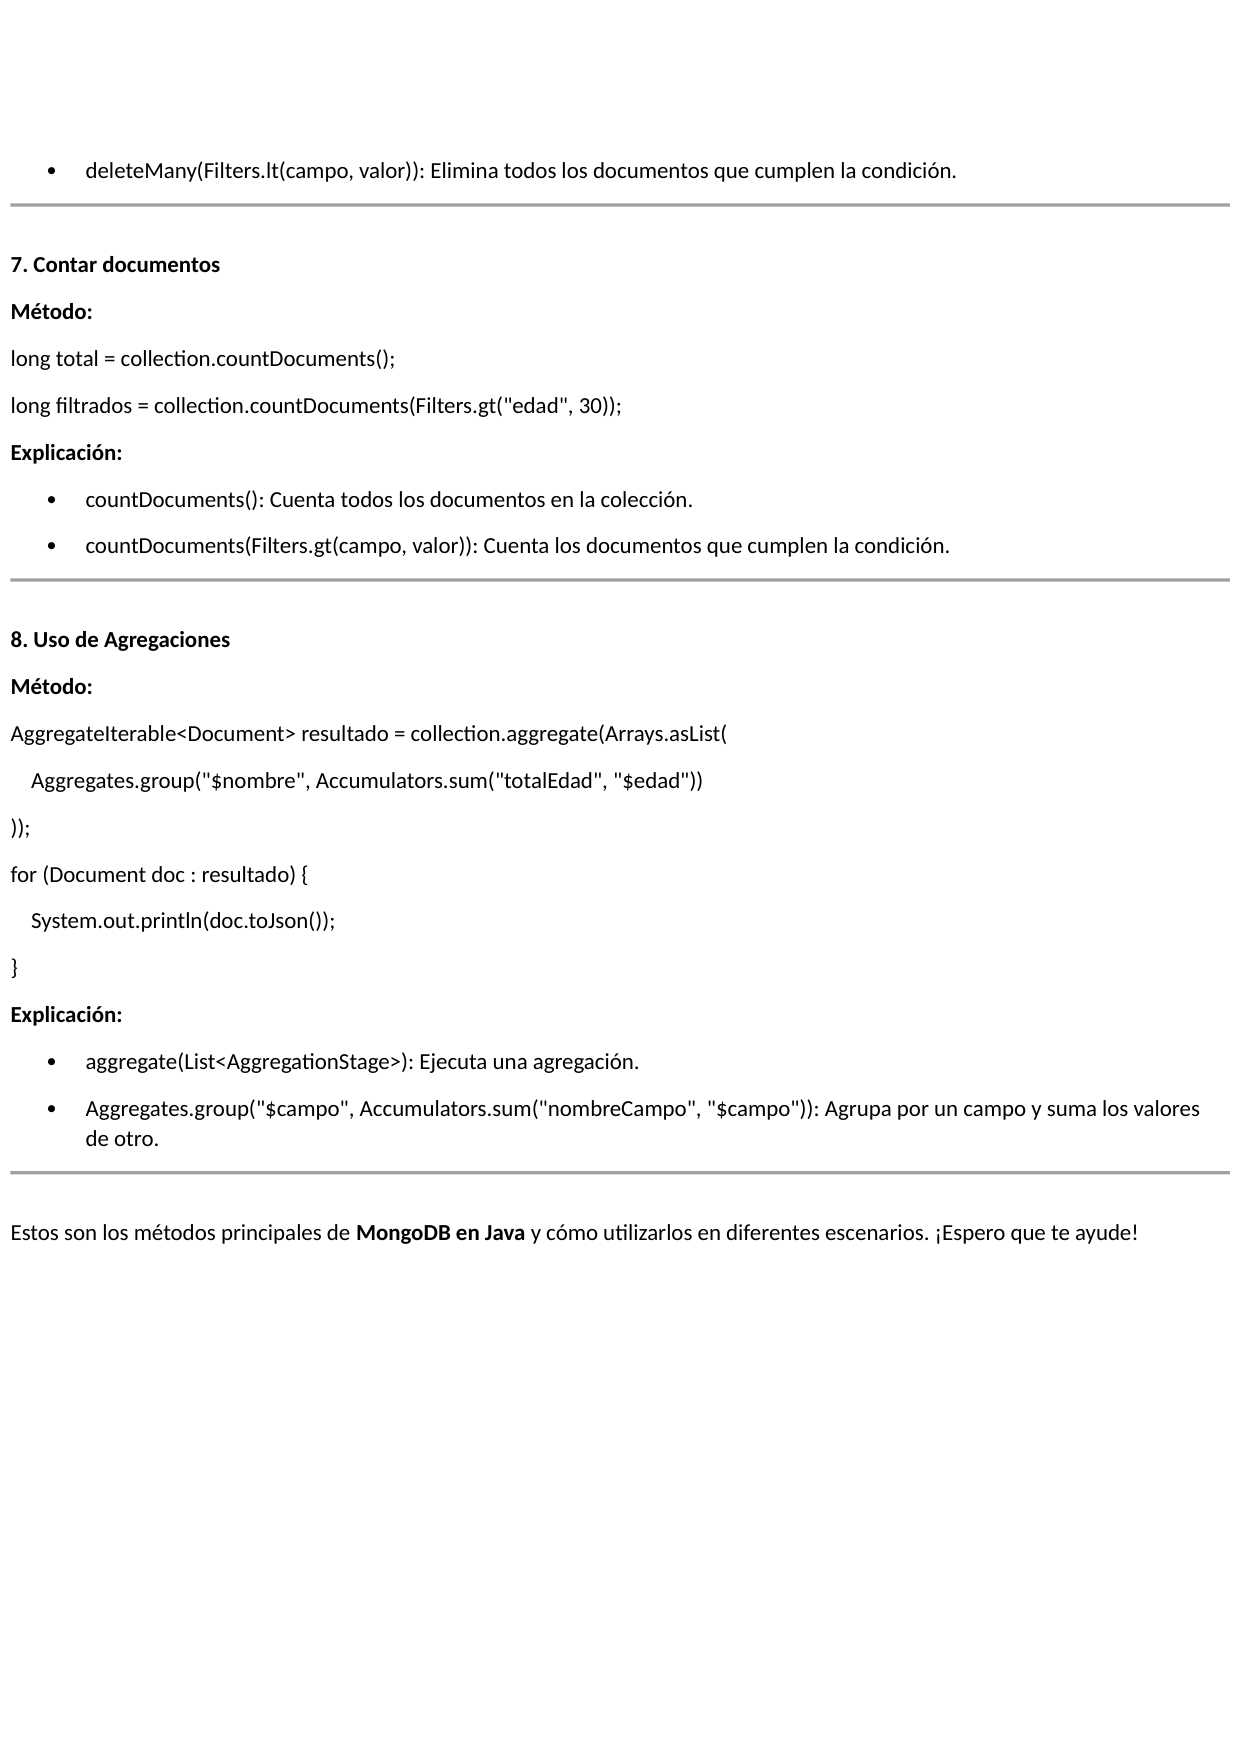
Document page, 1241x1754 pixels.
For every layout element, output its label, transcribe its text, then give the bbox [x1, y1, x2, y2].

text long total = collection.countDocuments(); [10, 344, 1230, 372]
text Estos son los métodos principales de MongoDB en Java y cómo utilizarlos en diferentes escenarios. ¡Espero que te ayude! [10, 1218, 1230, 1246]
list countDocuments(Filters.gt(campo, valor)): Cuenta los documentos que cumplen la condición. [48, 532, 1230, 559]
text long filtrados = collection.countDocuments(Filters.gt("edad", 30)); [10, 391, 1230, 419]
text for (Document doc : resultado) { [10, 860, 1230, 888]
list deleteMany(Filters.lt(campo, valor)): Elimina todos los documentos que cumplen la condición. [48, 157, 1230, 184]
text 8. Uso de Agregaciones [10, 625, 1230, 653]
list Aggregates.group("$campo", Accumulators.sum("nombreCampo", "$campo")): Agrupa por un campo y suma los valores de otro. [48, 1094, 1230, 1152]
text Método: [10, 297, 1230, 325]
list aggregate(List<AggregationStage>): Ejecuta una agregación. [48, 1047, 1230, 1075]
text AggregateIterable<Document> resultado = collection.aggregate(Arrays.asList( [10, 719, 1230, 747]
text 7. Contar documentos [10, 250, 1230, 278]
text Explicación: [10, 1000, 1230, 1028]
text Método: [10, 672, 1230, 700]
text Aggregates.group("$nombre", Accumulators.sum("totalEdad", "$edad")) [10, 766, 1230, 794]
text System.out.println(doc.toJson()); [10, 907, 1230, 934]
text Explicación: [10, 438, 1230, 466]
list countDocuments(): Cuenta todos los documentos en la colección. [48, 485, 1230, 513]
text } [10, 953, 1230, 981]
text )); [10, 813, 1230, 841]
